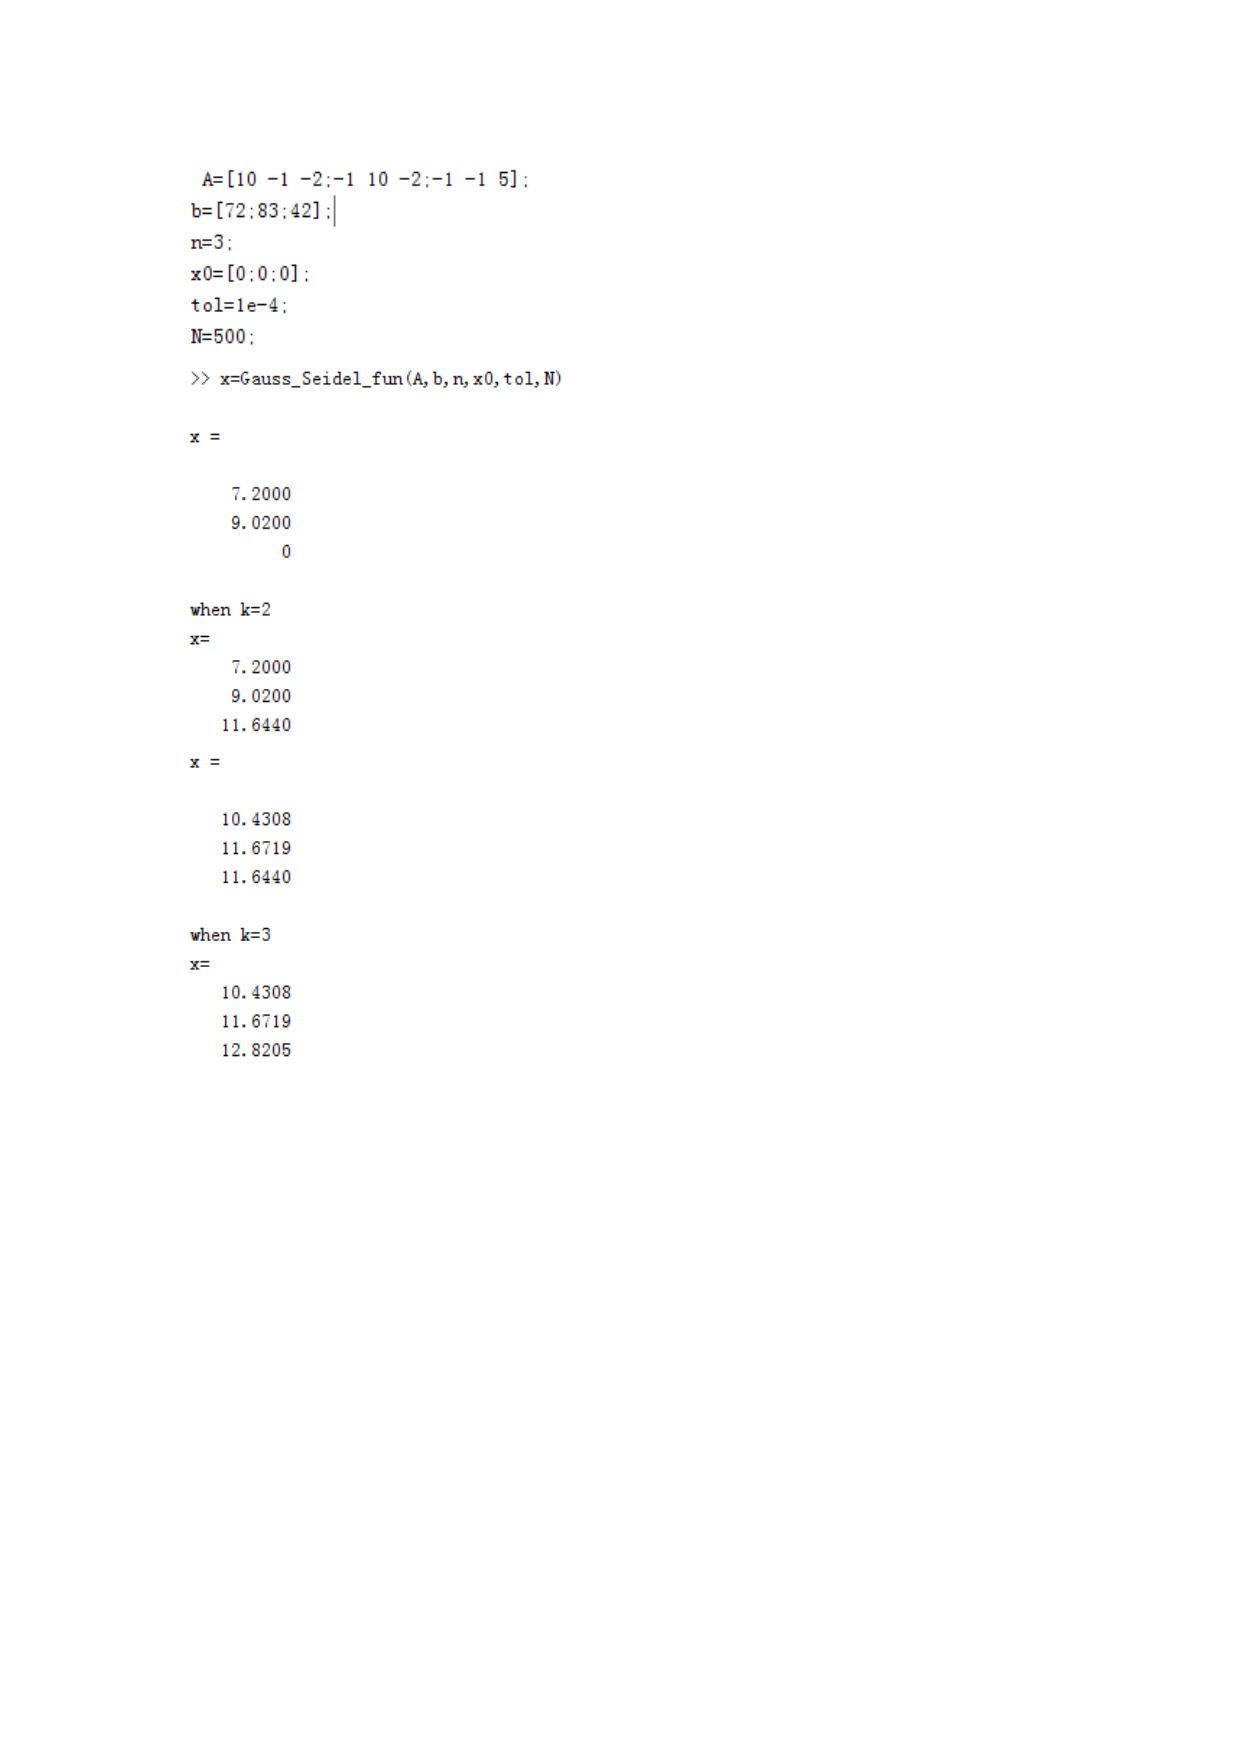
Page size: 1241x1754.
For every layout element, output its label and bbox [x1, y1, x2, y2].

picture [187, 162, 555, 356]
picture [187, 357, 627, 1074]
